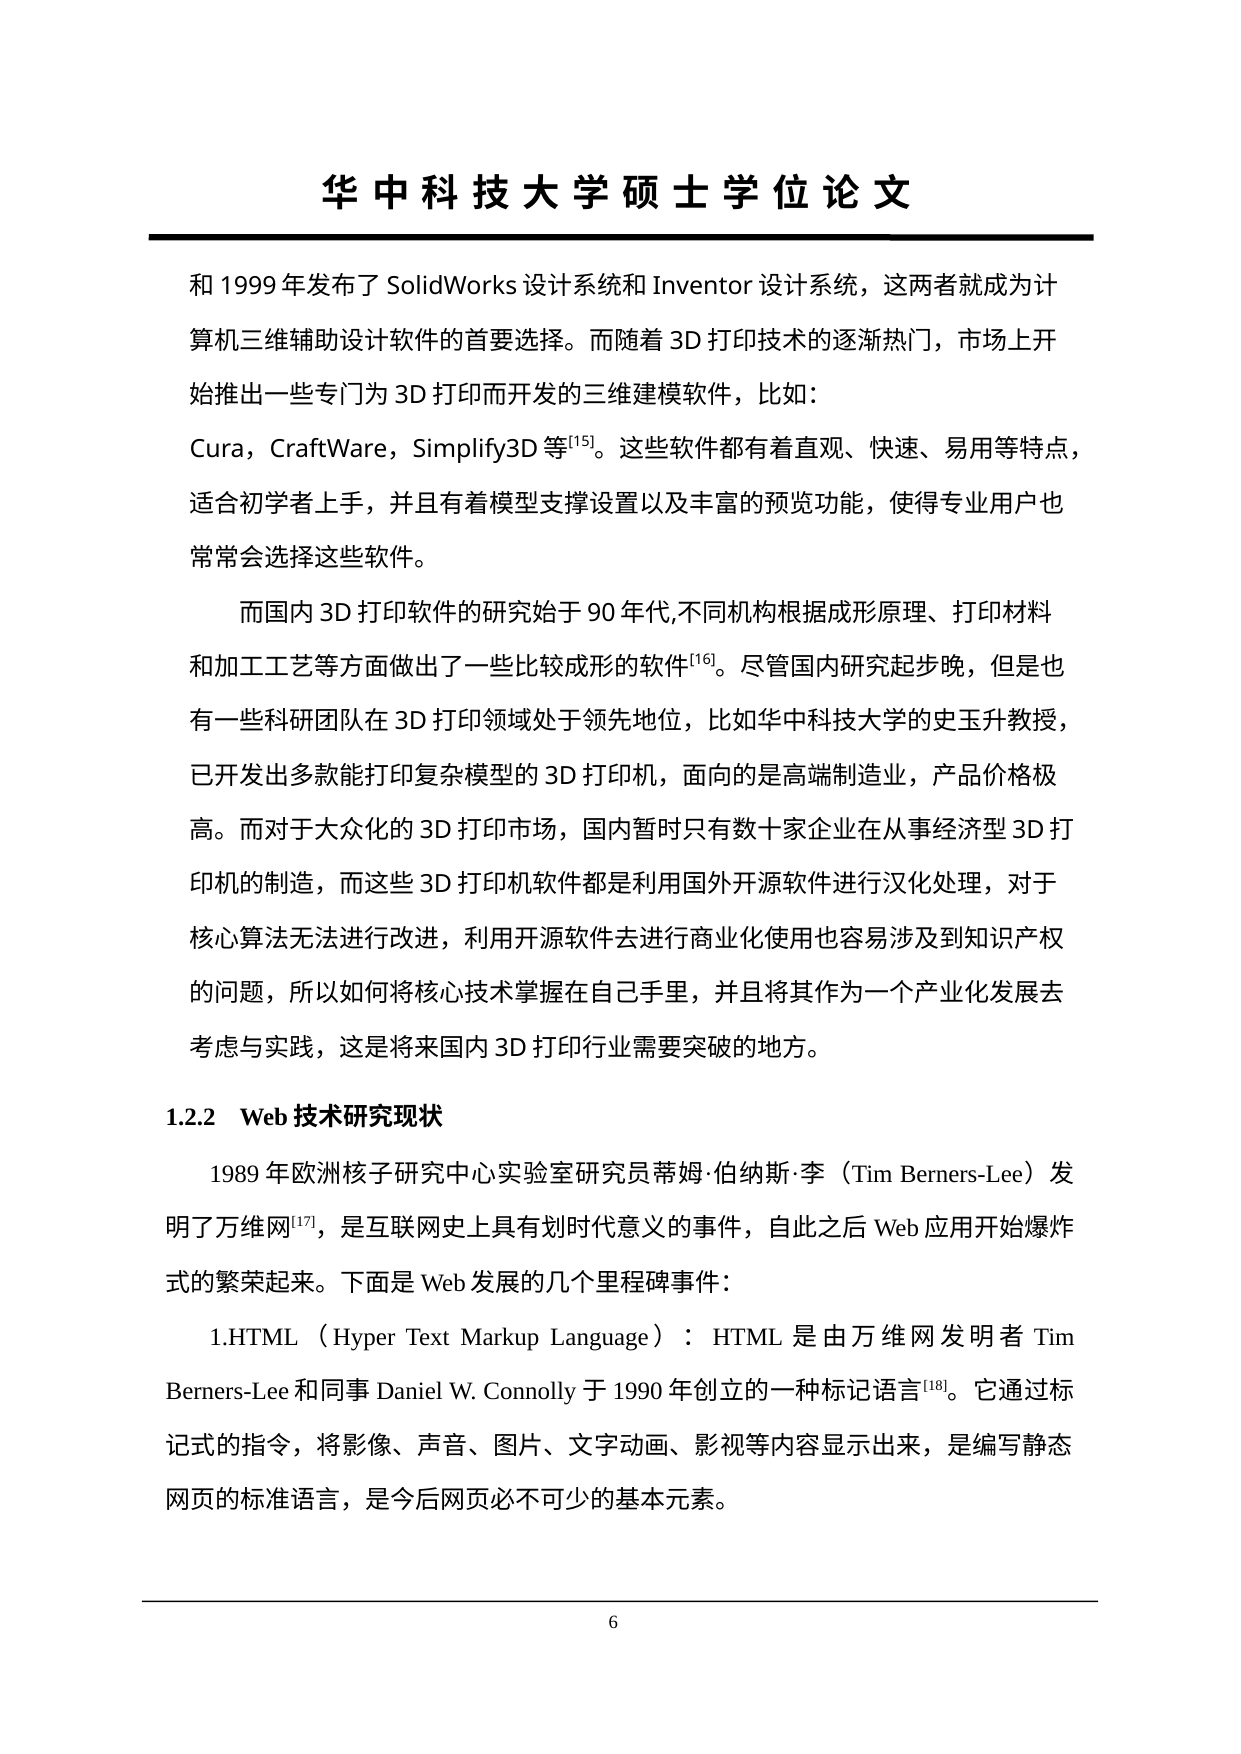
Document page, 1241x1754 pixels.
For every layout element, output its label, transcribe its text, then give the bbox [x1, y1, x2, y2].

subtitle Web技术研究现状 [165, 1096, 1075, 1132]
text 而国内3D打印软件的研究始于90年代,不同机构根据成形原理、打印材料和加工工艺等方面做出了一些比较成形的软件[16]。尽管国内研究起步晚，但是也有一些科研团队在3D打印领域处于领先地位，比如华中科技大学的史玉升教授，已开发出多款能打印复杂模型的3D打印机，面向的是高端制造业，产品价格极高。而对于大众化的3D打印市场，国内暂时只有数十家企业在从事经济型3D打印机的制造，而这些3D打印机软件都是利用国外开源软件进行汉化处理，对于核心算法无法进行改进，利用开源软件去进行商业化使用也容易涉及到知识产权的问题，所以如何将核心技术掌握在自己手里，并且将其作为一个产业化发展去考虑与实践，这是将来国内3D打印行业需要突破的地方。 [189, 592, 1075, 1063]
text 1.HTML（Hyper Text Markup Language）：HTML是由万维网发明者Tim Berners-Lee和同事Daniel W. Connolly于1990年创立的一种标记语言[18]。它通过标记式的指令，将影像、声音、图片、文字动画、影视等内容显示出来，是编写静态网页的标准语言，是今后网页必不可少的基本元素。 [165, 1316, 1075, 1516]
text 1989年欧洲核子研究中心实验室研究员蒂姆·伯纳斯·李（Tim Berners-Lee）发明了万维网[17]，是互联网史上具有划时代意义的事件，自此之后Web应用开始爆炸式的繁荣起来。下面是Web发展的几个里程碑事件： [165, 1153, 1075, 1298]
